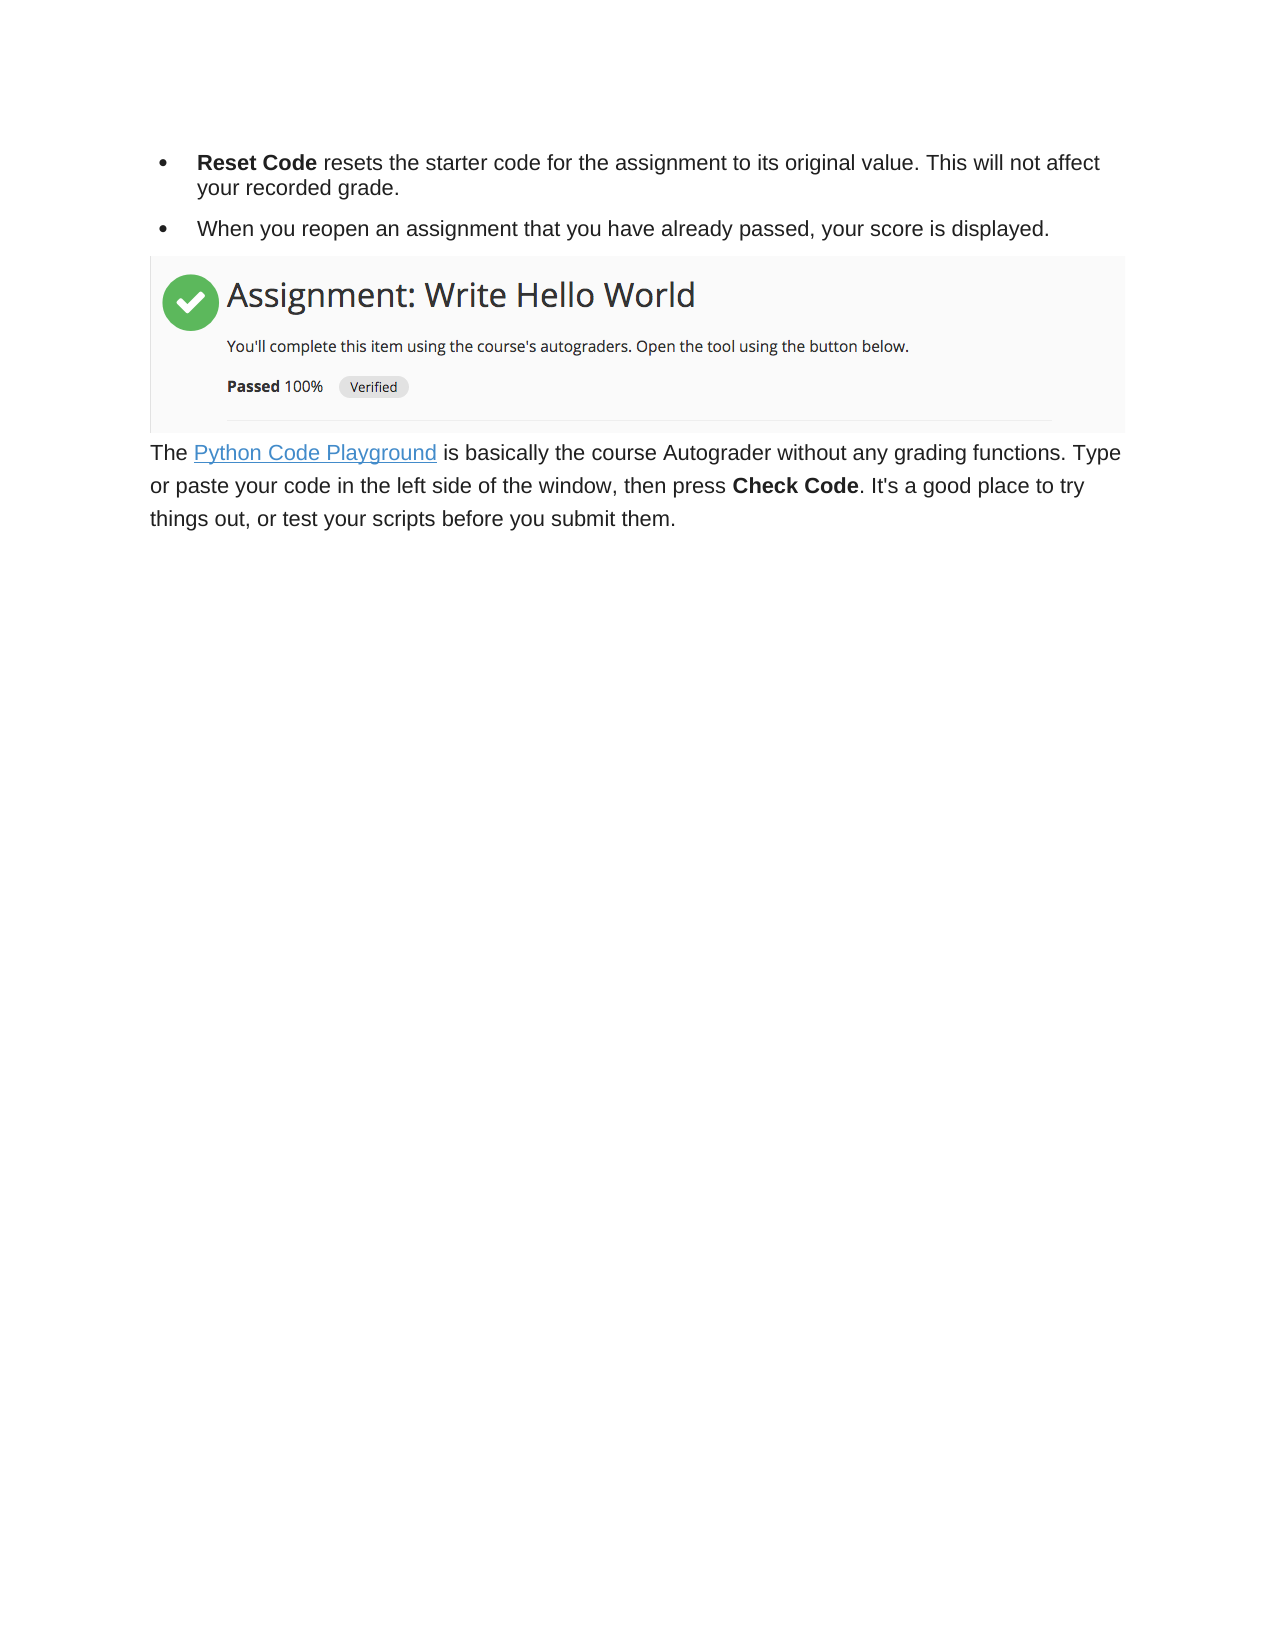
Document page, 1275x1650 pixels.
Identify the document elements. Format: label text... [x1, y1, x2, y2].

list Reset Code resets the starter code for the assignment to its original value. This will not affect your recorded grade. [159, 150, 1125, 200]
picture [150, 256, 1125, 433]
list When you reopen an assignment that you have already passed, your score is displayed. [159, 216, 1125, 241]
text The Python Code Playground is basically the course Autograder without any grading functions. Type or paste your code in the left side of the window, then press Check Code. It's a good place to try things out, or test your scripts before you submit them. [150, 433, 1125, 531]
